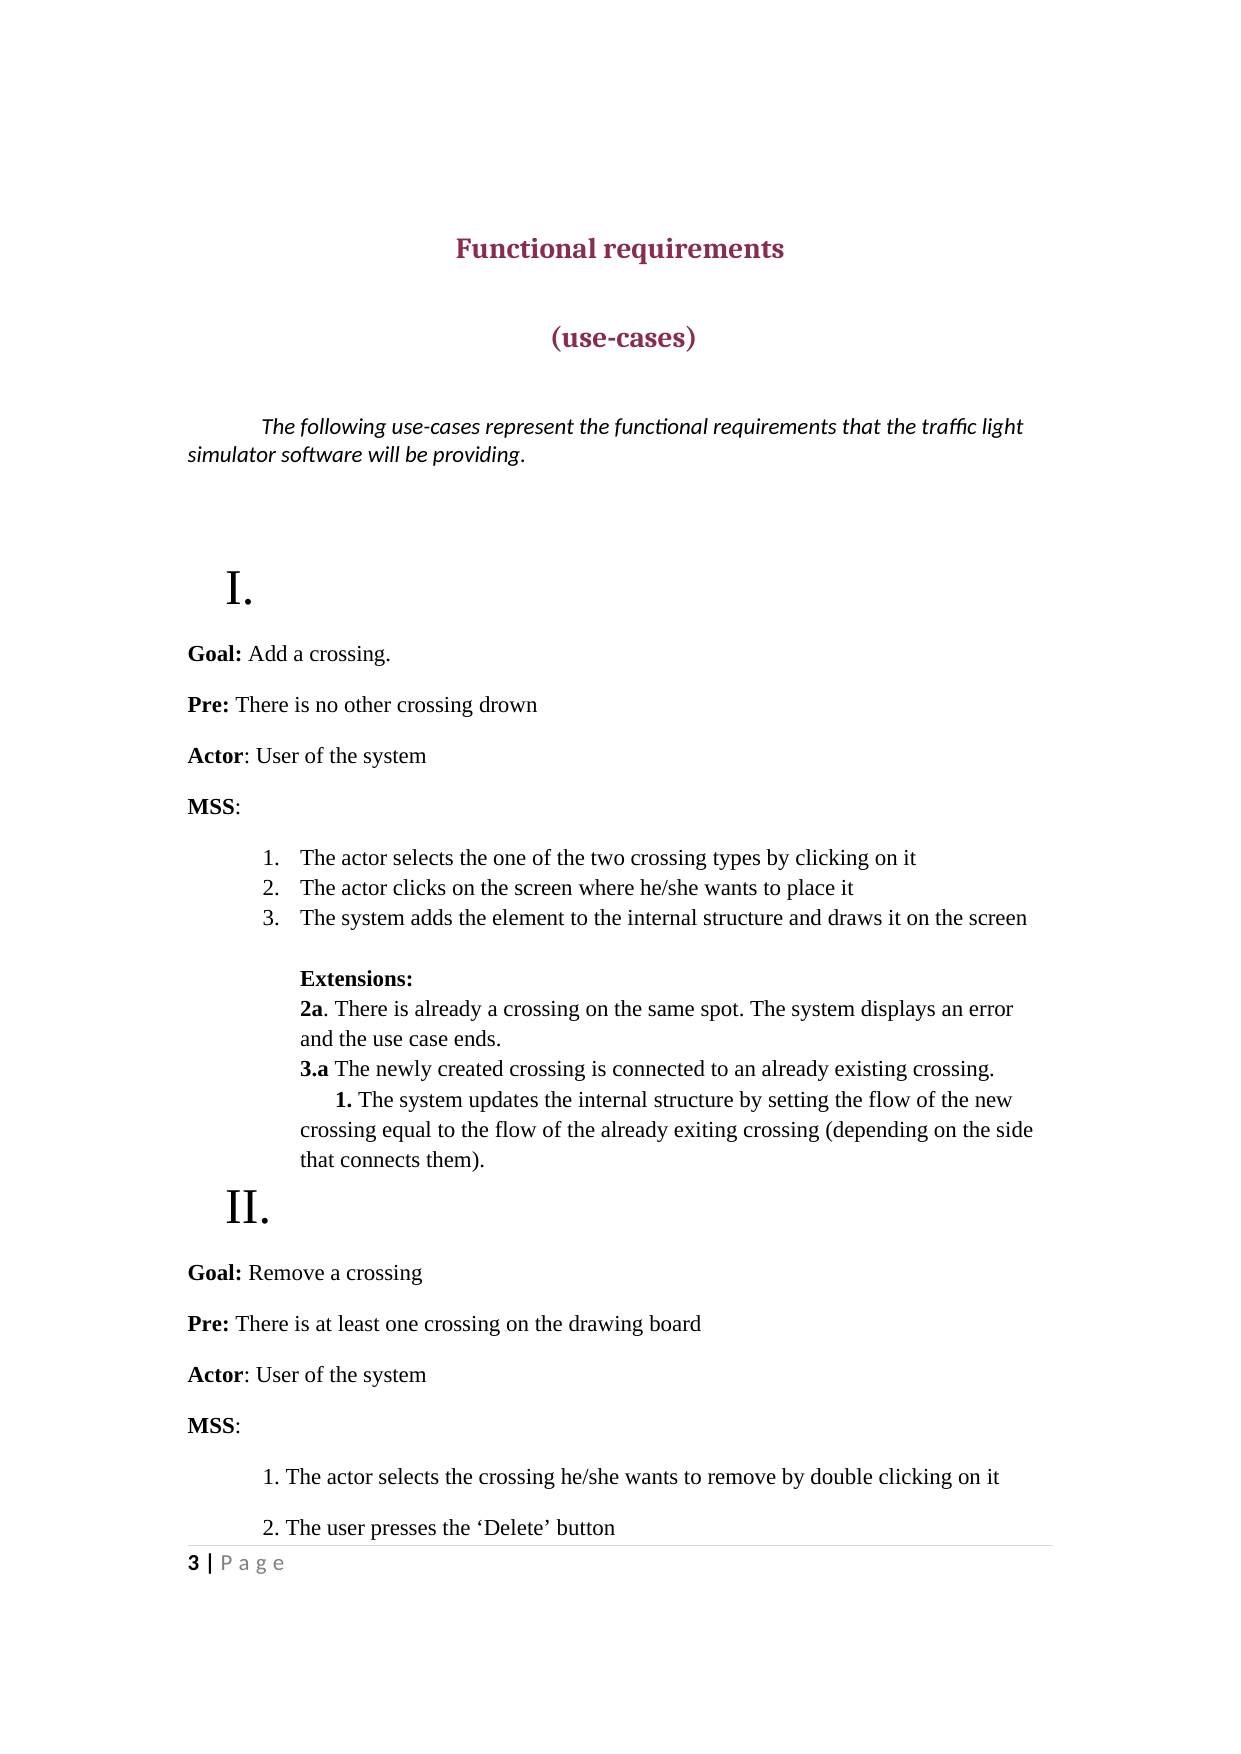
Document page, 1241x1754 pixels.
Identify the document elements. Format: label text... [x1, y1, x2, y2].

text Actor: User of the system [187, 742, 1053, 768]
text Actor: User of the system [187, 1361, 1053, 1387]
text 2. The user presses the ‘Delete’ button [187, 1514, 1053, 1540]
list 3.a The newly created crossing is connected to an already existing crossing. [300, 1056, 1053, 1082]
list The actor selects the one of the two crossing types by clicking on it [262, 844, 1053, 870]
list The system adds the element to the internal structure and draws it on the screen [262, 904, 1053, 931]
text 1. The actor selects the crossing he/she wants to remove by double clicking on it [187, 1463, 1053, 1489]
text Pre: There is no other crossing drown [187, 691, 1053, 717]
text Goal: Add a crossing. [187, 640, 1053, 666]
list Extensions: [300, 965, 1053, 991]
text Goal: Remove a crossing [187, 1258, 1053, 1285]
text The following use-cases represent the functional requirements that the traffic light simulator software will be providing. [187, 412, 1053, 468]
text MSS: [187, 793, 1053, 819]
list The actor clicks on the screen where he/she wants to place it [262, 874, 1053, 901]
list 1. The system updates the internal structure by setting the flow of the new crossing equal to the flow of the already exiting crossing (depending on the side that connects them). [300, 1086, 1053, 1172]
text Pre: There is at least one crossing on the drawing board [187, 1309, 1053, 1336]
subtitle (use-cases) [187, 321, 1053, 354]
text MSS: [187, 1412, 1053, 1438]
subtitle Functional requirements [187, 232, 1053, 266]
list 2a. There is already a crossing on the same spot. The system displays an error and the use case ends. [300, 995, 1053, 1052]
